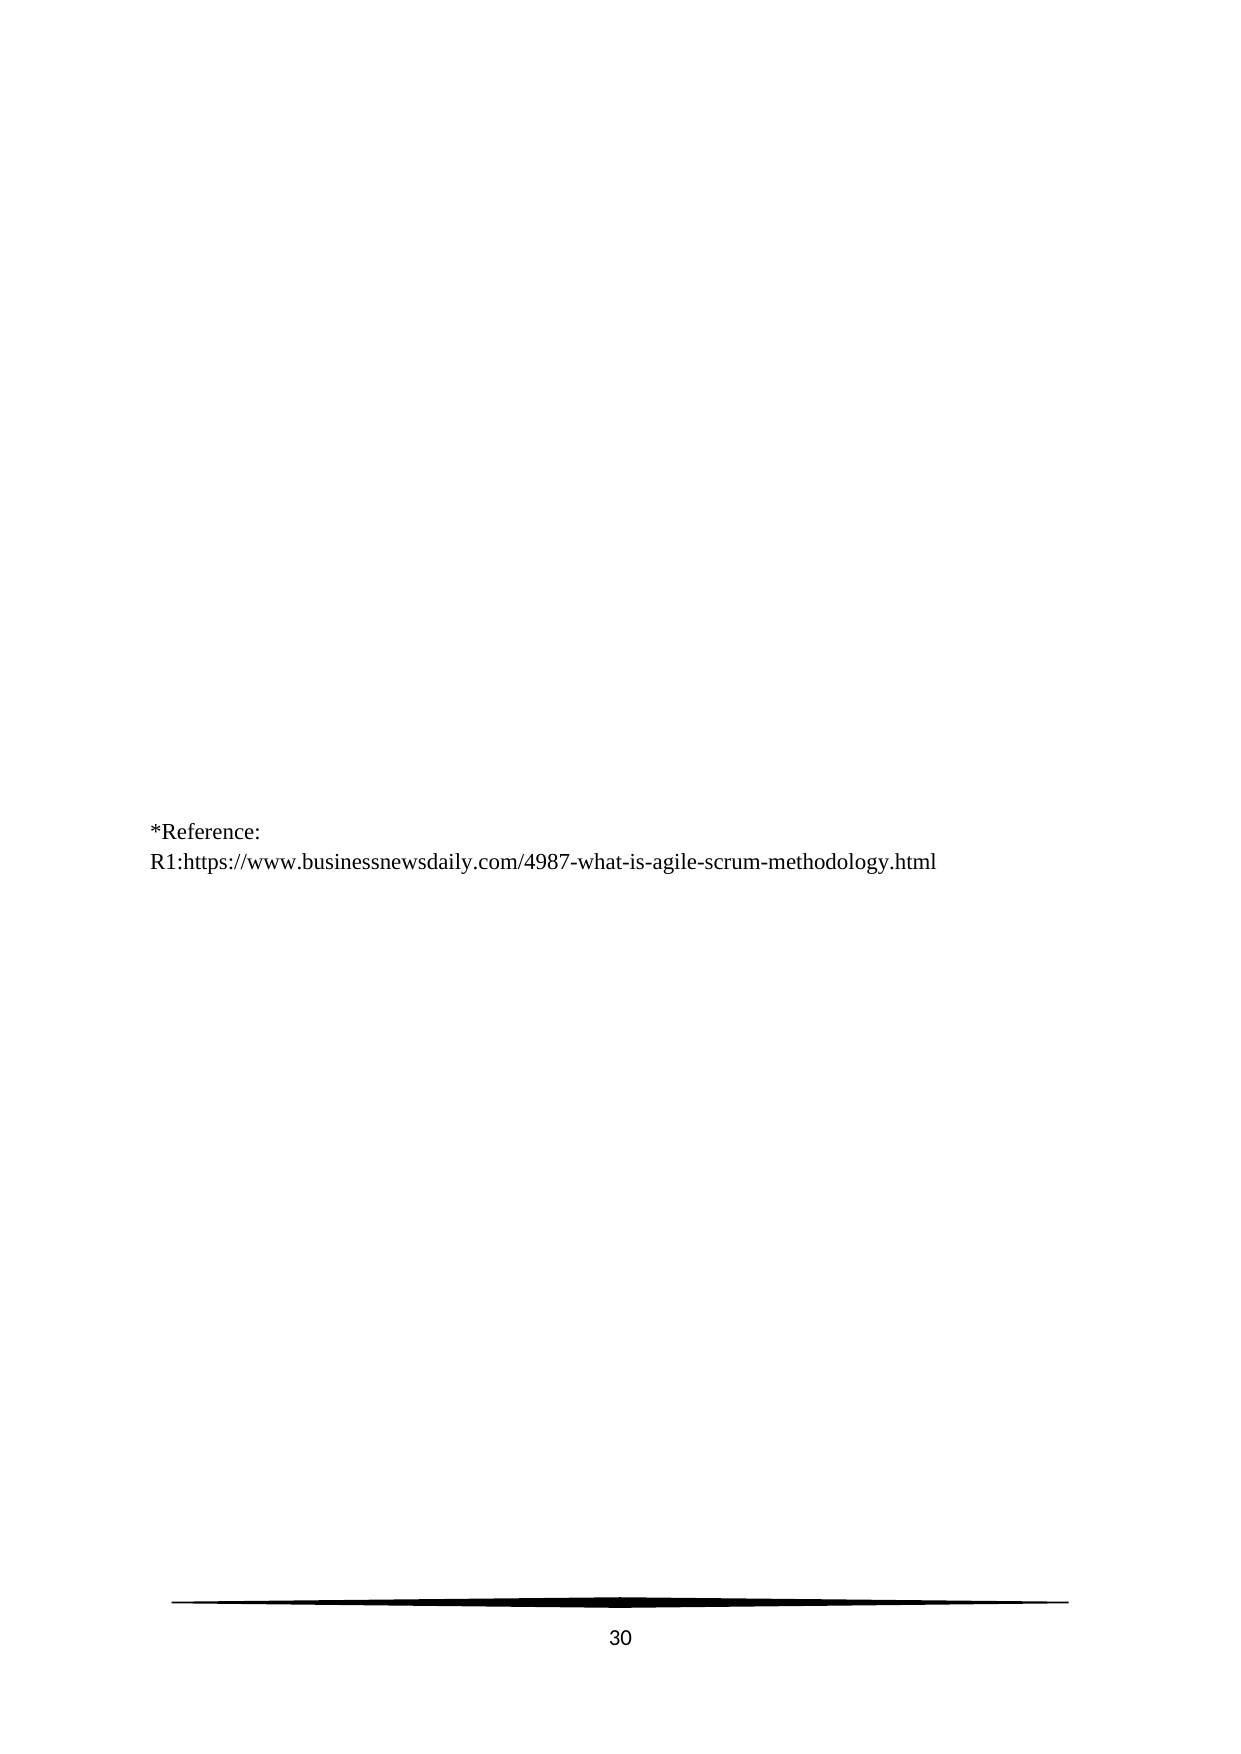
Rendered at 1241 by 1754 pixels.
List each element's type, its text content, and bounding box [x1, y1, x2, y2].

text *Reference: [150, 818, 1090, 844]
text R1:https://www.businessnewsdaily.com/4987-what-is-agile-scrum-methodology.html [150, 848, 1090, 874]
